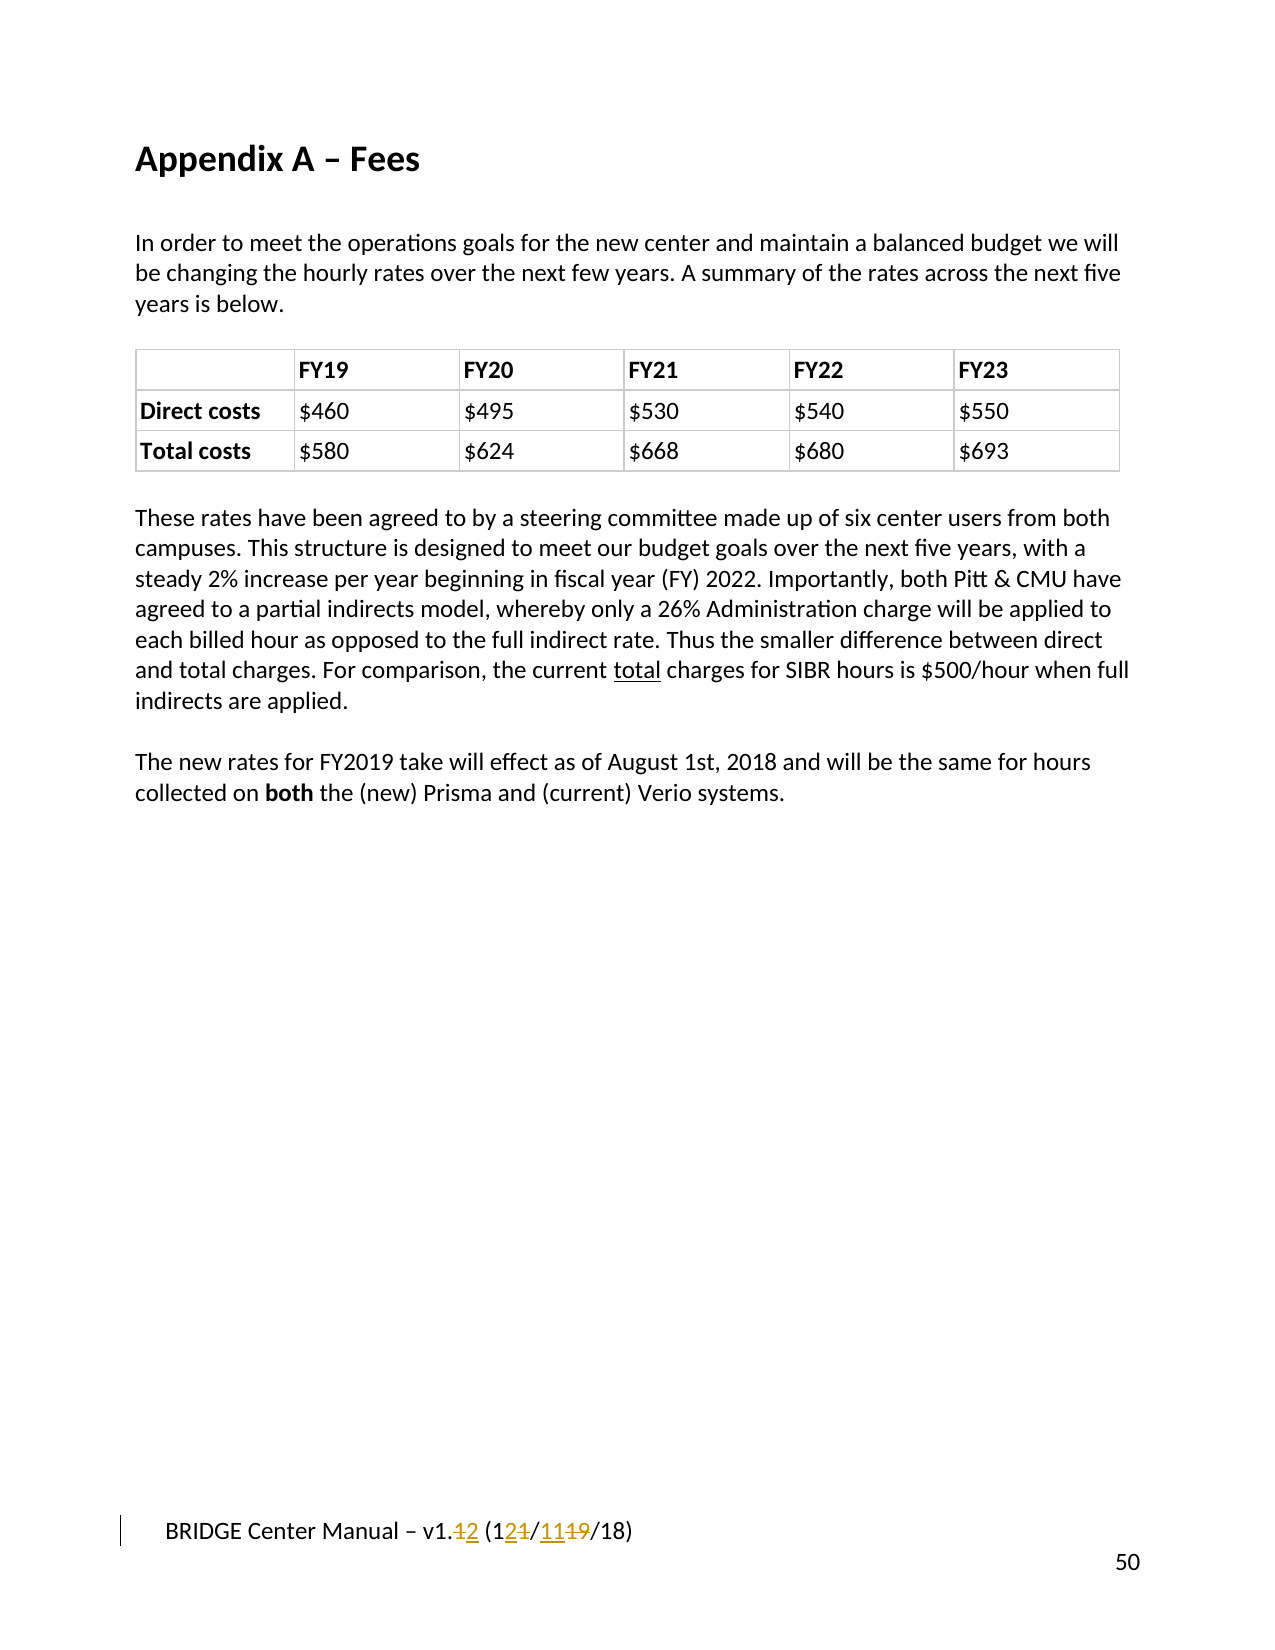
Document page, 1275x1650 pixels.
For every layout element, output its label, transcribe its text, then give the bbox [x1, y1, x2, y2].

table_cell $624 [460, 431, 623, 470]
table_cell $495 [460, 391, 623, 429]
table_header FY21 [625, 350, 789, 389]
text Appendix A – Fees [135, 135, 1140, 181]
table_cell $580 [295, 431, 459, 470]
table_header [137, 350, 294, 389]
table_header FY19 [295, 350, 459, 389]
table_cell Total costs [137, 431, 294, 470]
table_cell $680 [790, 431, 953, 470]
table_cell $693 [955, 431, 1119, 470]
table_cell $550 [955, 391, 1119, 429]
text These rates have been agreed to by a steering committee made up of six center users from both campuses. This structure is designed to meet our budget goals over the next five years, with a steady 2% increase per year beginning in fiscal year (FY) 2022. Importantly, both Pitt & CMU have agreed to a partial indirects model, whereby only a 26% Administration charge will be applied to each billed hour as opposed to the full indirect rate. Thus the smaller difference between direct and total charges. For comparison, the current total charges for SIBR hours is $500/hour when full indirects are applied. [135, 502, 1140, 716]
text The new rates for FY2019 take will effect as of August 1st, 2018 and will be the same for hours collected on both the (new) Prisma and (current) Verio systems. [135, 716, 1140, 807]
table_header FY22 [790, 350, 953, 389]
table_cell $540 [790, 391, 953, 429]
table_cell $668 [625, 431, 789, 470]
table_header FY23 [955, 350, 1119, 389]
text In order to meet the operations goals for the new center and maintain a balanced budget we will be changing the hourly rates over the next few years. A summary of the rates across the next five years is below. [135, 227, 1140, 318]
table_cell $530 [625, 391, 789, 429]
table_cell Direct costs [137, 391, 294, 429]
table_header FY20 [460, 350, 623, 389]
table_cell $460 [295, 391, 459, 429]
